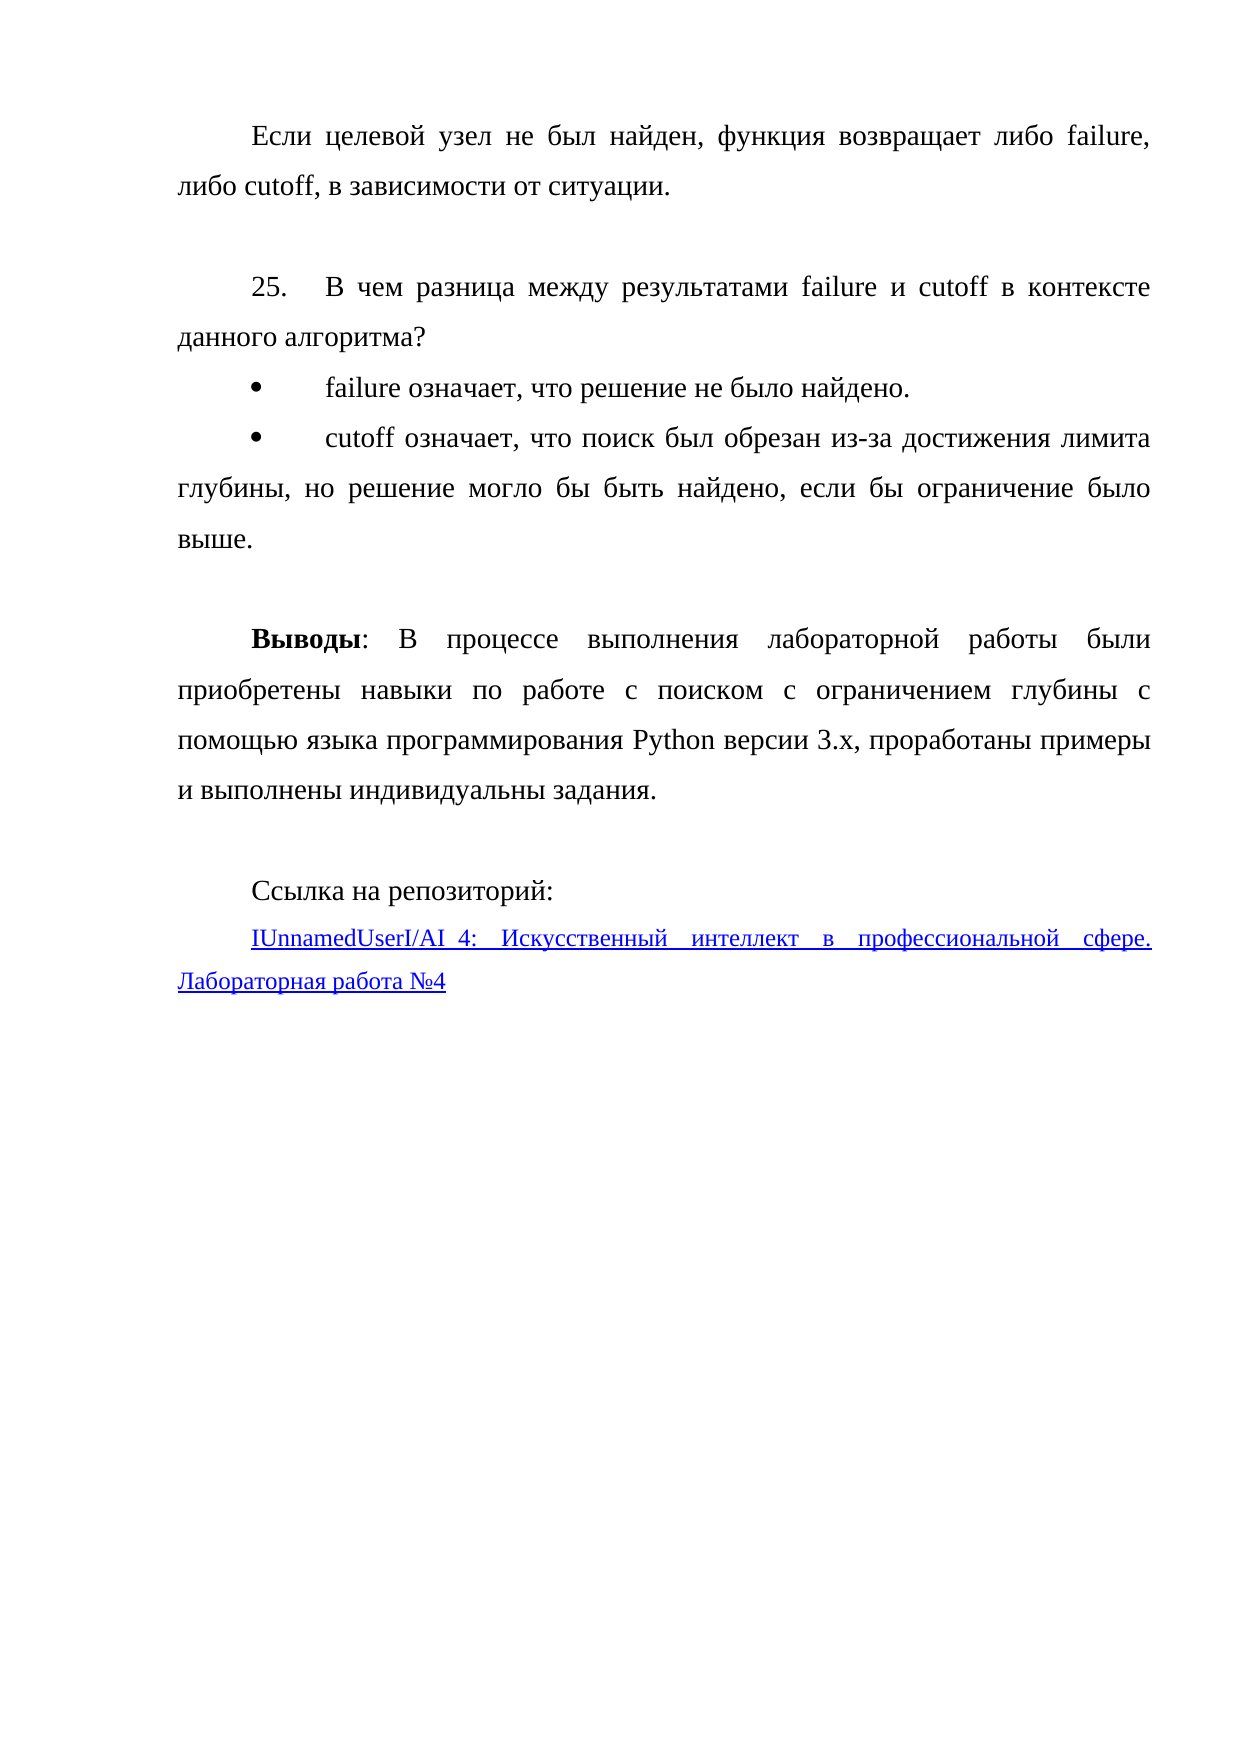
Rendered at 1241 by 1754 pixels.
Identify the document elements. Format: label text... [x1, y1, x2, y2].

text Если целевой узел не был найден, функция возвращает либо failure, либо cutoff, в зависимости от ситуации. [177, 118, 1152, 202]
text IUnnamedUserI/AI_4: Искусственный интеллект в профессиональной сфере. Лабораторная работа №4 [177, 923, 1152, 995]
list В чем разница между результатами failure и cutoff в контексте данного алгоритма? [177, 269, 1152, 353]
text Выводы: В процессе выполнения лабораторной работы были приобретены навыки по работе с поиском с ограничением глубины с помощью языка программирования Python версии 3.х, проработаны примеры и выполнены индивидуальны задания. [177, 621, 1152, 806]
text Ссылка на репозиторий: [177, 873, 1152, 907]
list failure означает, что решение не было найдено. [177, 370, 1152, 403]
list cutoff означает, что поиск был обрезан из-за достижения лимита глубины, но решение могло бы быть найдено, если бы ограничение было выше. [177, 420, 1152, 554]
